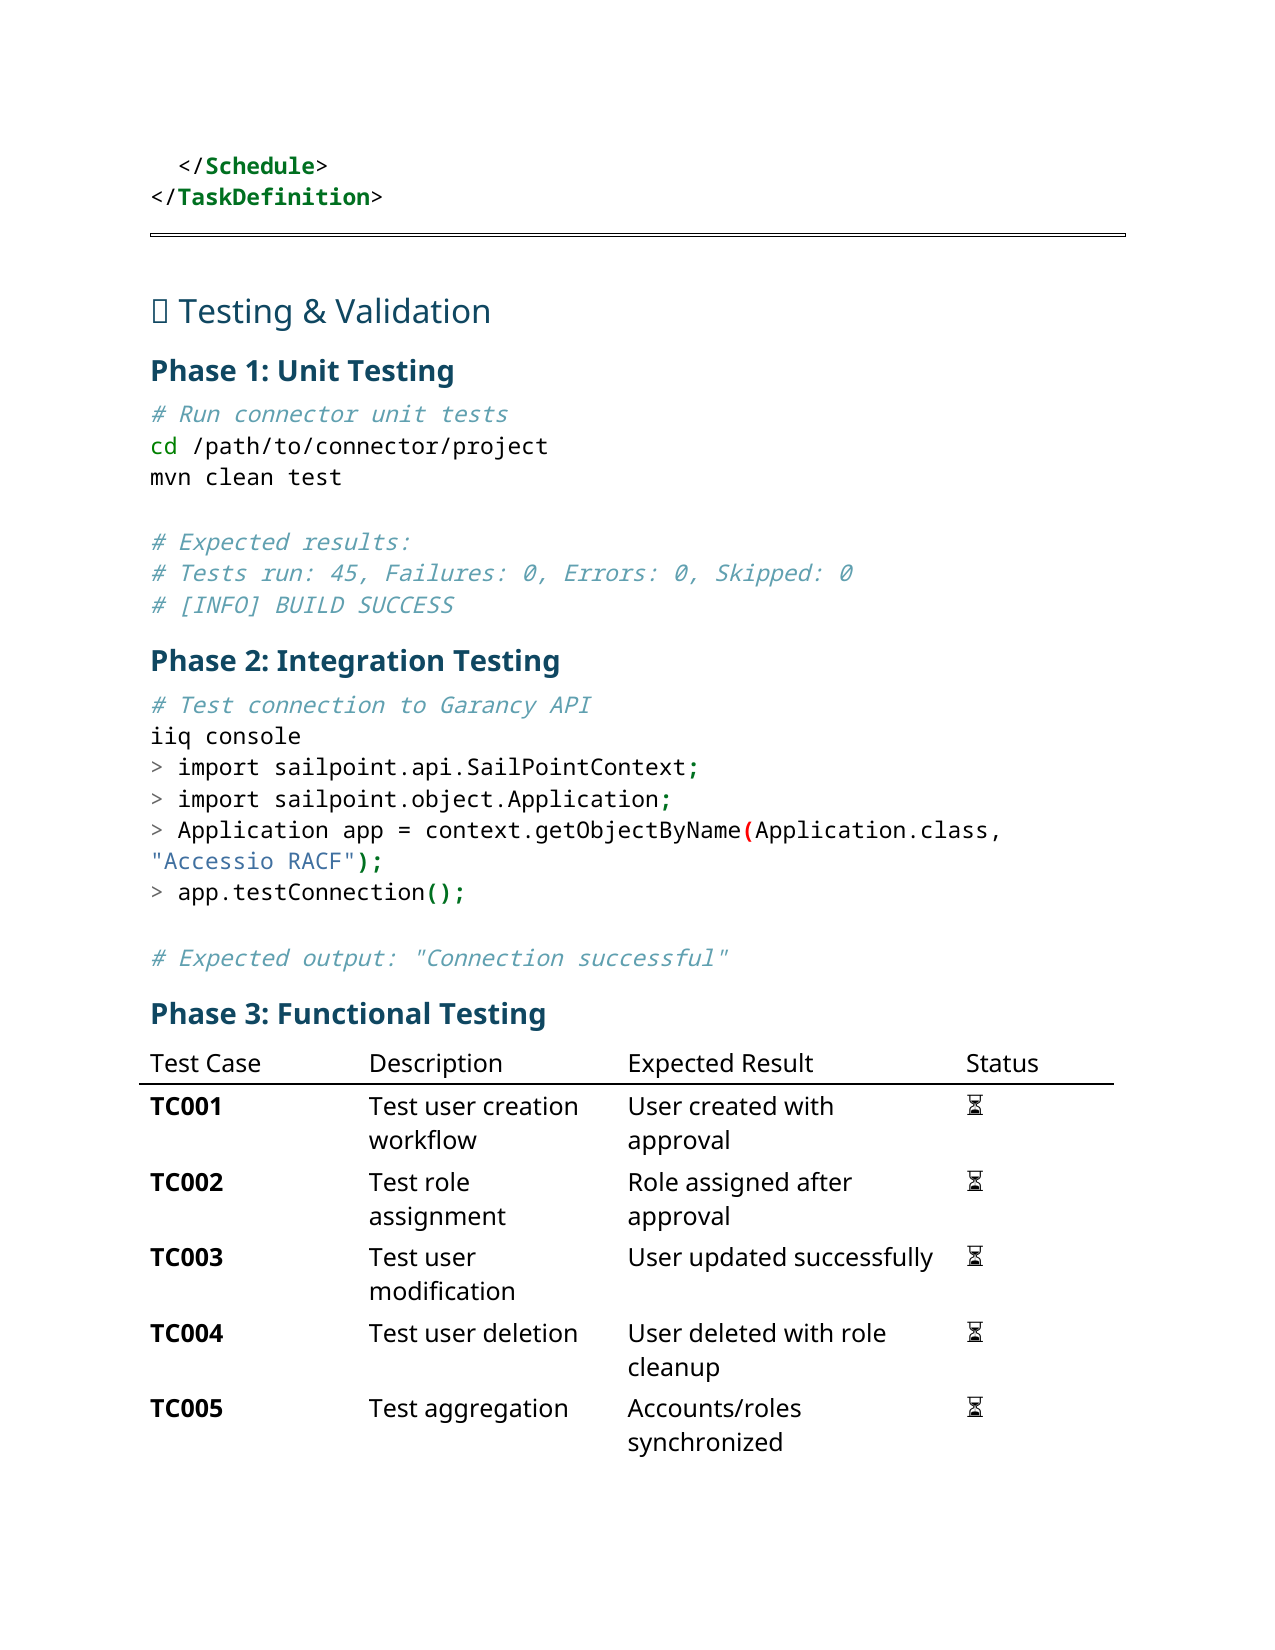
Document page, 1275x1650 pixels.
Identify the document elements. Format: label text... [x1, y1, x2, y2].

table_header Test Case [139, 1042, 357, 1083]
table_cell Test user modification [358, 1236, 616, 1312]
table_cell TC002 [139, 1160, 357, 1236]
table_cell User updated successfully [616, 1236, 954, 1312]
table_header Description [358, 1042, 616, 1083]
table_header Status [955, 1042, 1114, 1083]
table_cell ⏳ [955, 1387, 1114, 1463]
table_cell ⏳ [955, 1236, 1114, 1312]
subtitle Phase 3: Functional Testing [150, 994, 1125, 1033]
table_cell Test user deletion [358, 1312, 616, 1387]
subtitle Phase 2: Integration Testing [150, 641, 1125, 680]
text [150, 150, 1125, 212]
table_header Expected Result [616, 1042, 954, 1083]
table_cell TC004 [139, 1312, 357, 1387]
table_cell Role assigned after approval [616, 1160, 954, 1236]
table_cell Accounts/roles synchronized [616, 1387, 954, 1463]
table_cell ⏳ [955, 1085, 1114, 1160]
table_cell TC005 [139, 1387, 357, 1463]
subtitle Phase 1: Unit Testing [150, 350, 1125, 390]
text # Test connection to Garancy API iiq console > import sailpoint.api.SailPointContext; > import sailpoint.object.Application; > Application app = context.getObjectByName(Application.class, "Accessio RACF"); > app.testConnection(); # Expected output: "Connection successful" [150, 689, 1125, 973]
table_cell User deleted with role cleanup [616, 1312, 954, 1387]
table_cell User created with approval [616, 1085, 954, 1160]
table_cell TC001 [139, 1085, 357, 1160]
subtitle 🧪 Testing & Validation [150, 288, 1125, 334]
table_cell ⏳ [955, 1312, 1114, 1387]
table_cell Test aggregation [358, 1387, 616, 1463]
table_cell TC003 [139, 1236, 357, 1312]
text # Run connector unit tests cd /path/to/connector/project mvn clean test # Expected results: # Tests run: 45, Failures: 0, Errors: 0, Skipped: 0 # [INFO] BUILD SUCCESS [150, 398, 1125, 620]
table_cell Test user creation workflow [358, 1085, 616, 1160]
table_cell Test role assignment [358, 1160, 616, 1236]
table_cell ⏳ [955, 1160, 1114, 1236]
